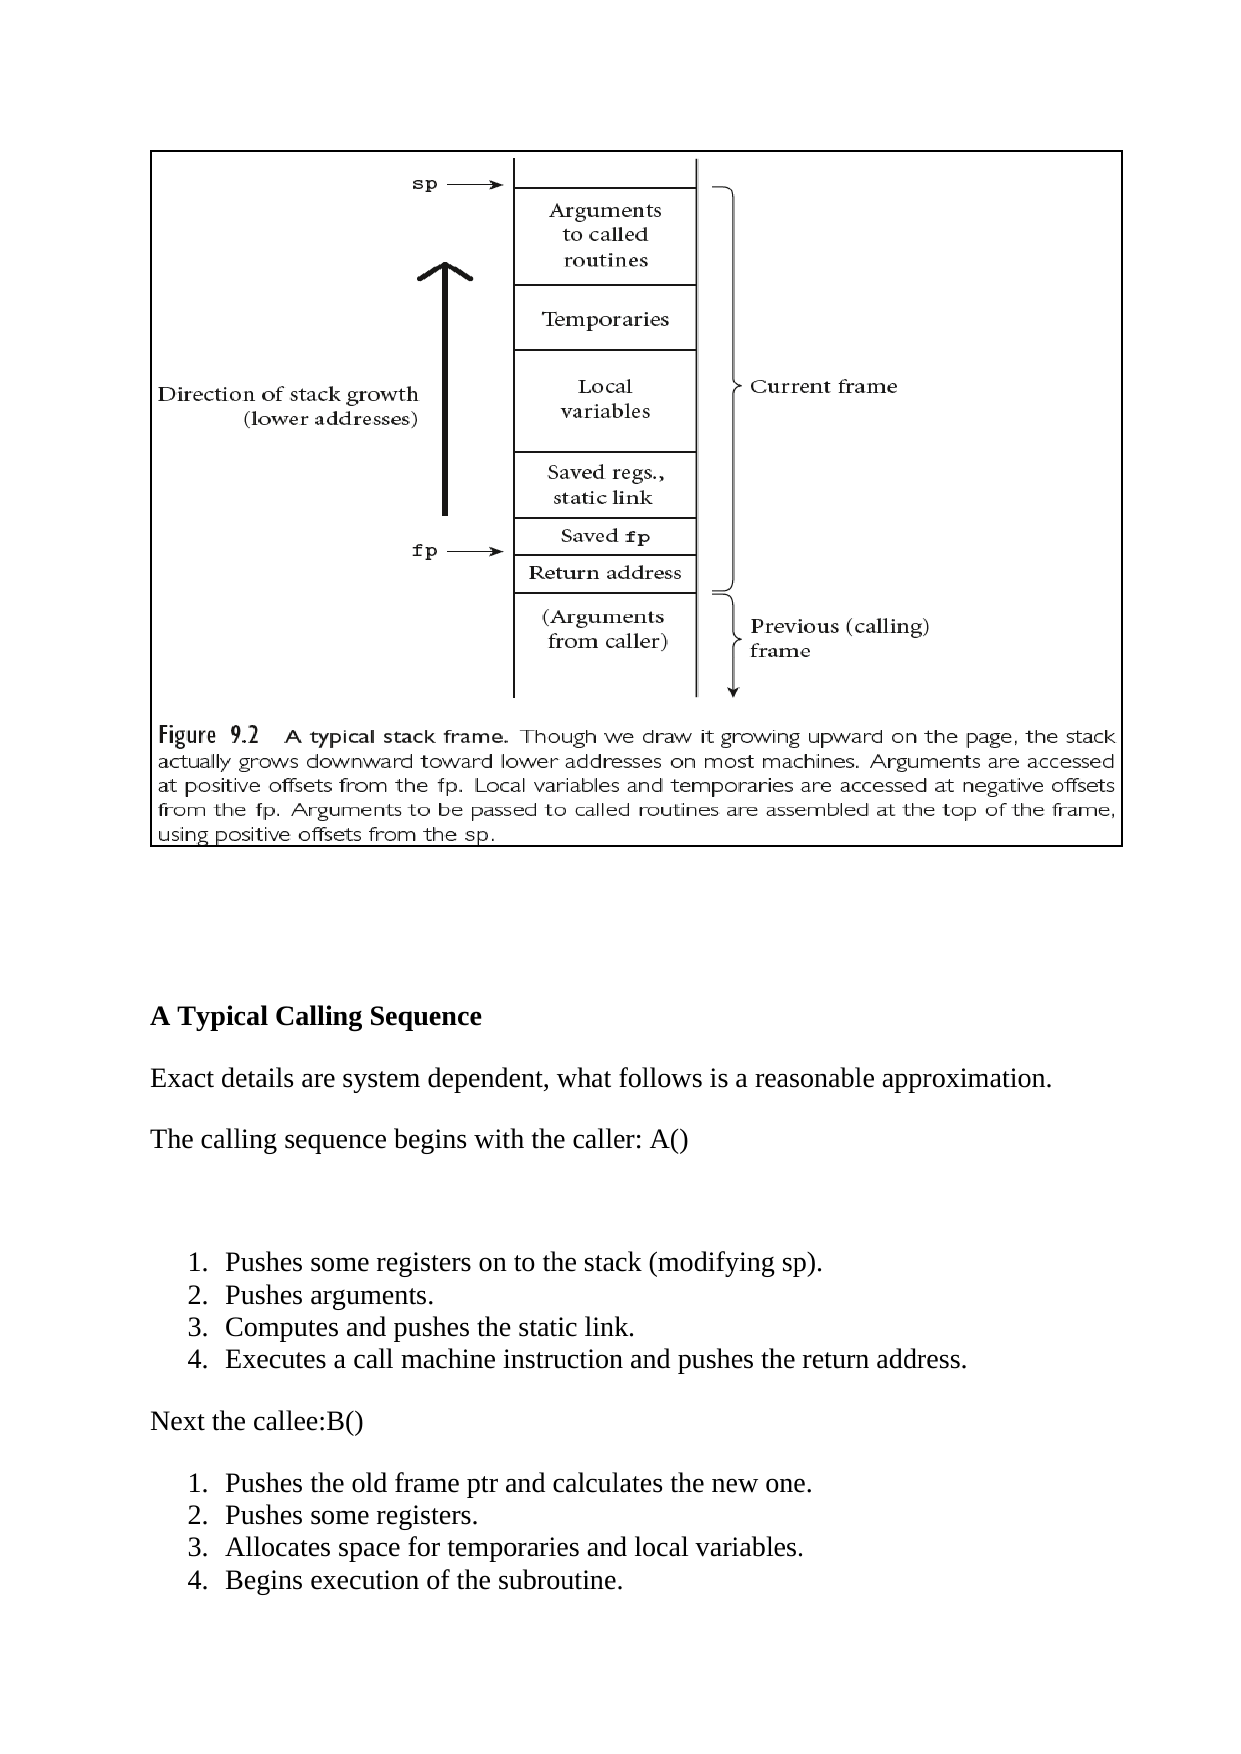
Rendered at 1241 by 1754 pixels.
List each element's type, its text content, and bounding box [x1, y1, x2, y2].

text Exact details are system dependent, what follows is a reasonable approximation. [150, 1061, 1090, 1093]
list Begins execution of the subroutine. [187, 1563, 1090, 1595]
list Allocates space for temporaries and local variables. [187, 1531, 1090, 1563]
text A Typical Calling Sequence [150, 999, 1090, 1032]
text Next the callee:B() [150, 1404, 1090, 1437]
list Pushes the old frame ptr and calculates the new one. [187, 1466, 1090, 1498]
list Pushes some registers. [187, 1498, 1090, 1531]
text The calling sequence begins with the caller: A() [150, 1122, 1090, 1155]
list Executes a call machine instruction and pushes the return address. [187, 1343, 1090, 1375]
list Pushes some registers on to the stack (modifying sp). [187, 1245, 1090, 1278]
picture [152, 152, 1121, 845]
list Pushes arguments. [187, 1278, 1090, 1310]
list Computes and pushes the static link. [187, 1310, 1090, 1343]
